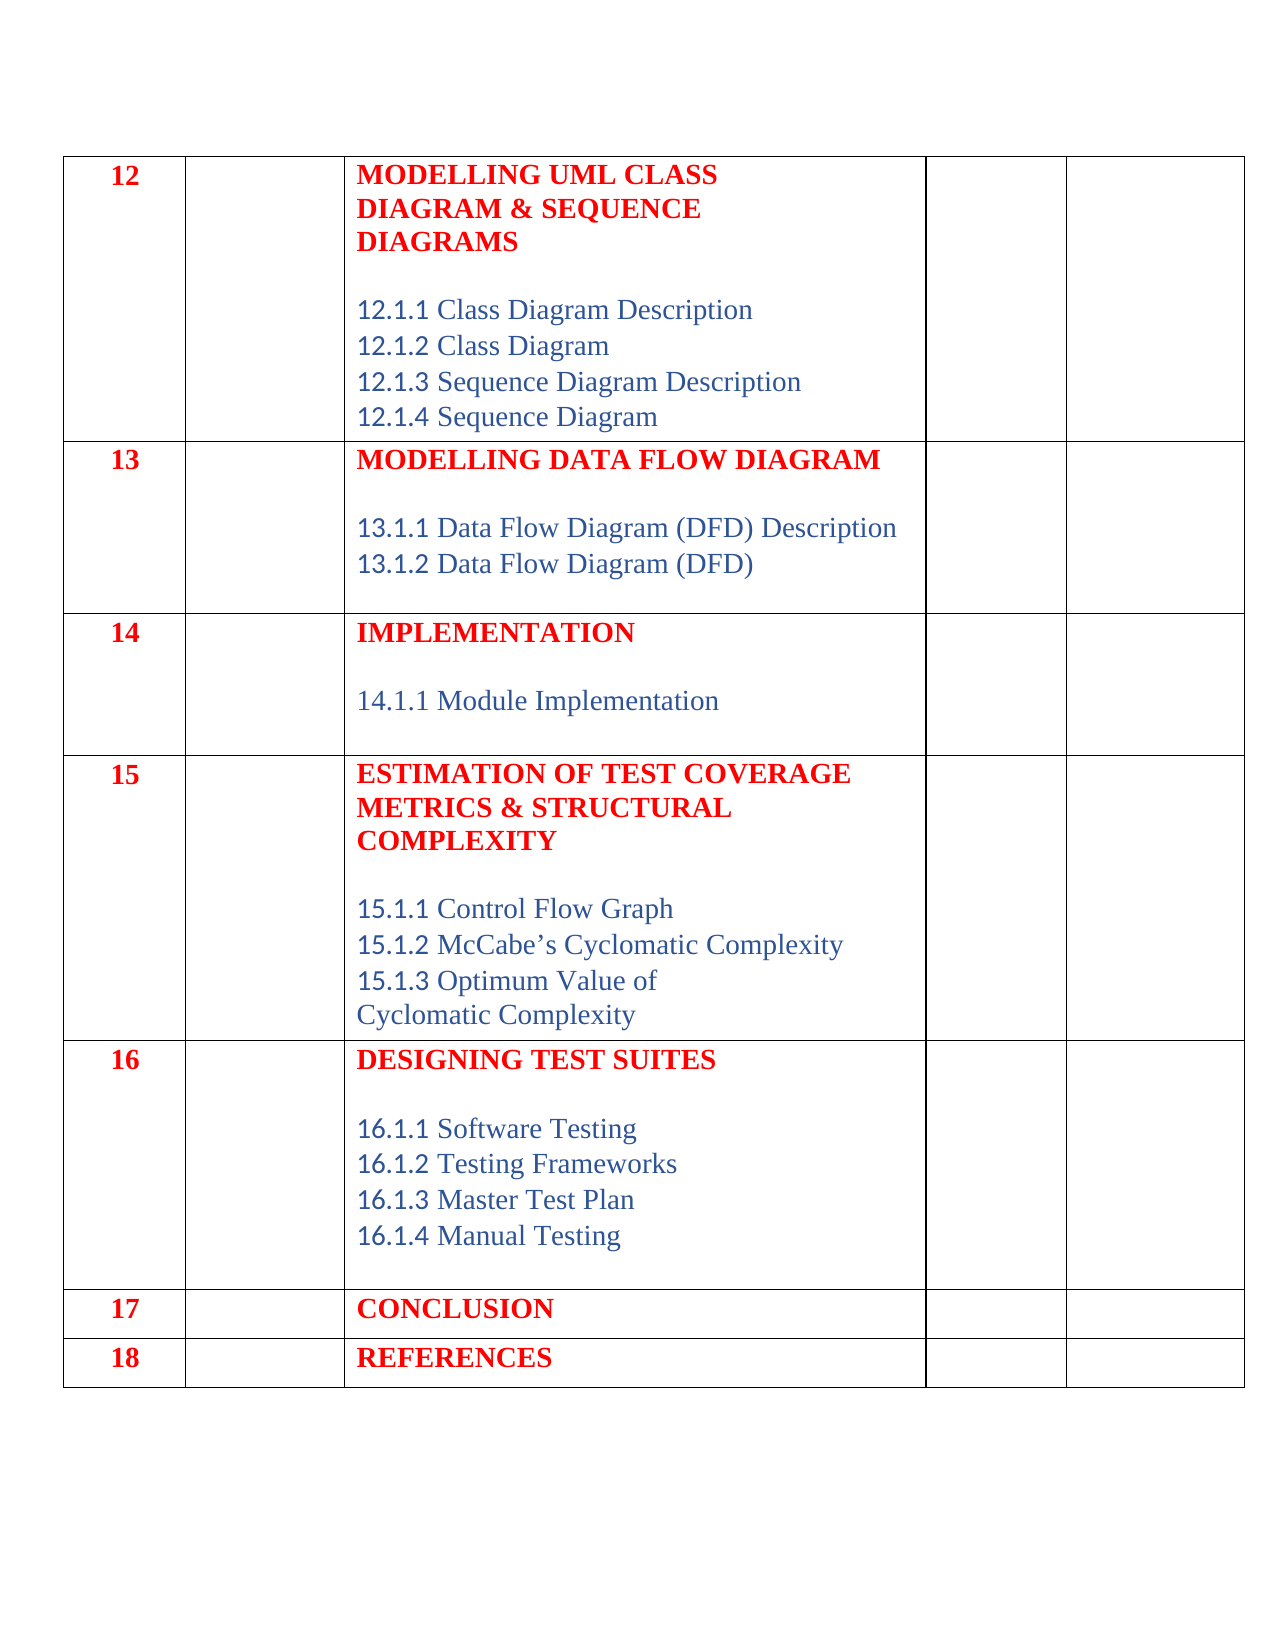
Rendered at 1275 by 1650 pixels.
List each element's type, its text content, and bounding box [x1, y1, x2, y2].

table_cell [1067, 614, 1244, 755]
table_cell 14 [64, 614, 185, 755]
table_header [186, 157, 344, 441]
table_cell [186, 442, 344, 613]
table_cell [927, 442, 1066, 613]
table_cell MODELLING DATA FLOW DIAGRAM Data Flow Diagram (DFD) Description Data Flow Diagram (DFD) [345, 442, 925, 613]
table_cell 16 [64, 1041, 185, 1289]
table_cell CONCLUSION [345, 1290, 925, 1338]
table_cell IMPLEMENTATION 14.1.1 Module Implementation [345, 614, 925, 755]
table_cell DESIGNING TEST SUITES Software Testing Testing Frameworks Master Test Plan Manual Testing [345, 1041, 925, 1289]
table_cell REFERENCES [345, 1339, 925, 1387]
table_cell 18 [64, 1339, 185, 1387]
table_header MODELLING UML CLASS DIAGRAM & SEQUENCE DIAGRAMS Class Diagram Description Class Diagram Sequence Diagram Description Sequence Diagram [345, 157, 925, 441]
table_cell [1067, 756, 1244, 1040]
table_cell [1067, 442, 1244, 613]
table_header [927, 157, 1066, 441]
table_cell [927, 1290, 1066, 1338]
table_cell [1067, 1290, 1244, 1338]
table_cell [186, 1290, 344, 1338]
table_cell [186, 1339, 344, 1387]
table_cell [927, 756, 1066, 1040]
table_cell 17 [64, 1290, 185, 1338]
table_cell [186, 614, 344, 755]
table_cell [927, 1041, 1066, 1289]
table_cell [927, 1339, 1066, 1387]
table_header [1067, 157, 1244, 441]
table_cell 13 [64, 442, 185, 613]
table_cell [186, 1041, 344, 1289]
table_cell [1067, 1041, 1244, 1289]
table_cell 15 [64, 756, 185, 1040]
table_cell [1067, 1339, 1244, 1387]
table_cell [186, 756, 344, 1040]
table_cell ESTIMATION OF TEST COVERAGE METRICS & STRUCTURAL COMPLEXITY Control Flow Graph McCabe’s Cyclomatic Complexity Optimum Value of Cyclomatic Complexity [345, 756, 925, 1040]
table_header 12 [64, 157, 185, 441]
table_cell [927, 614, 1066, 755]
